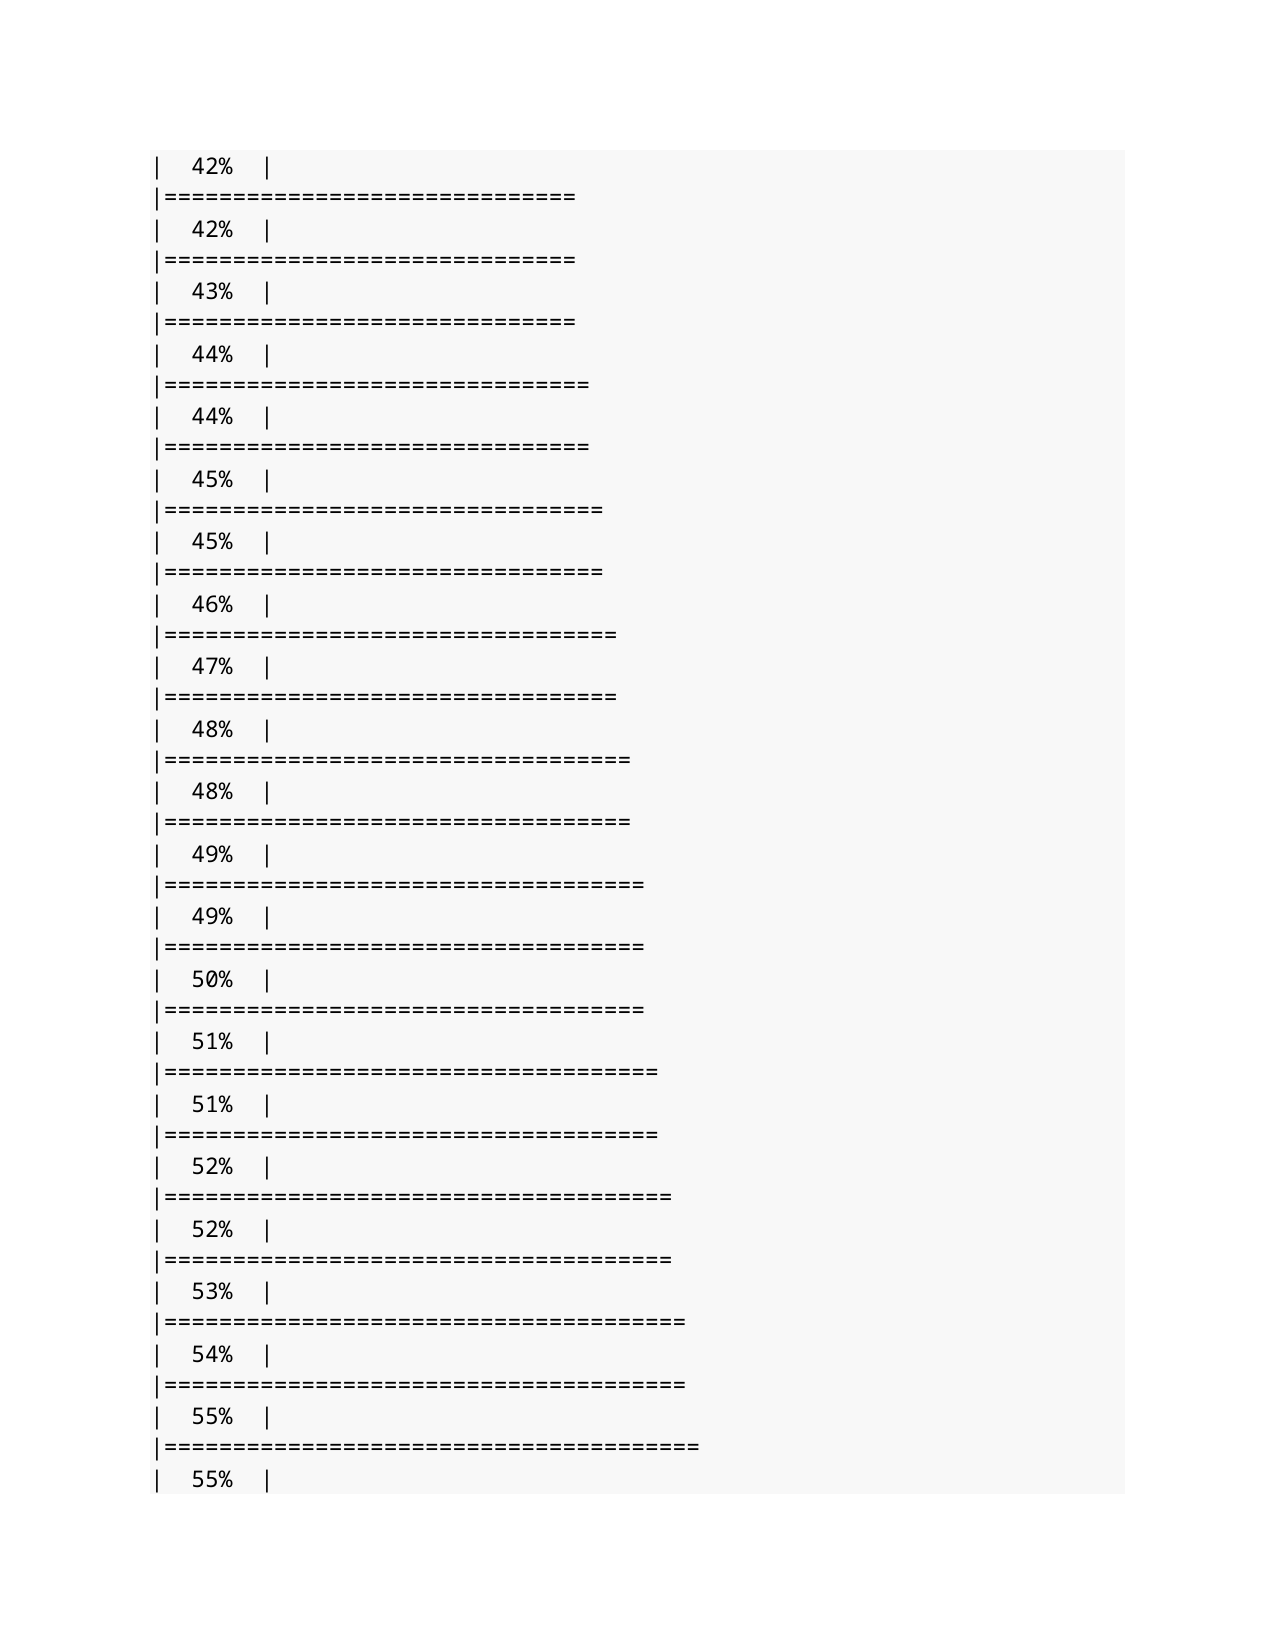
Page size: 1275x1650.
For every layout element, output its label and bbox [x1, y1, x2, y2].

text [150, 150, 1125, 1494]
